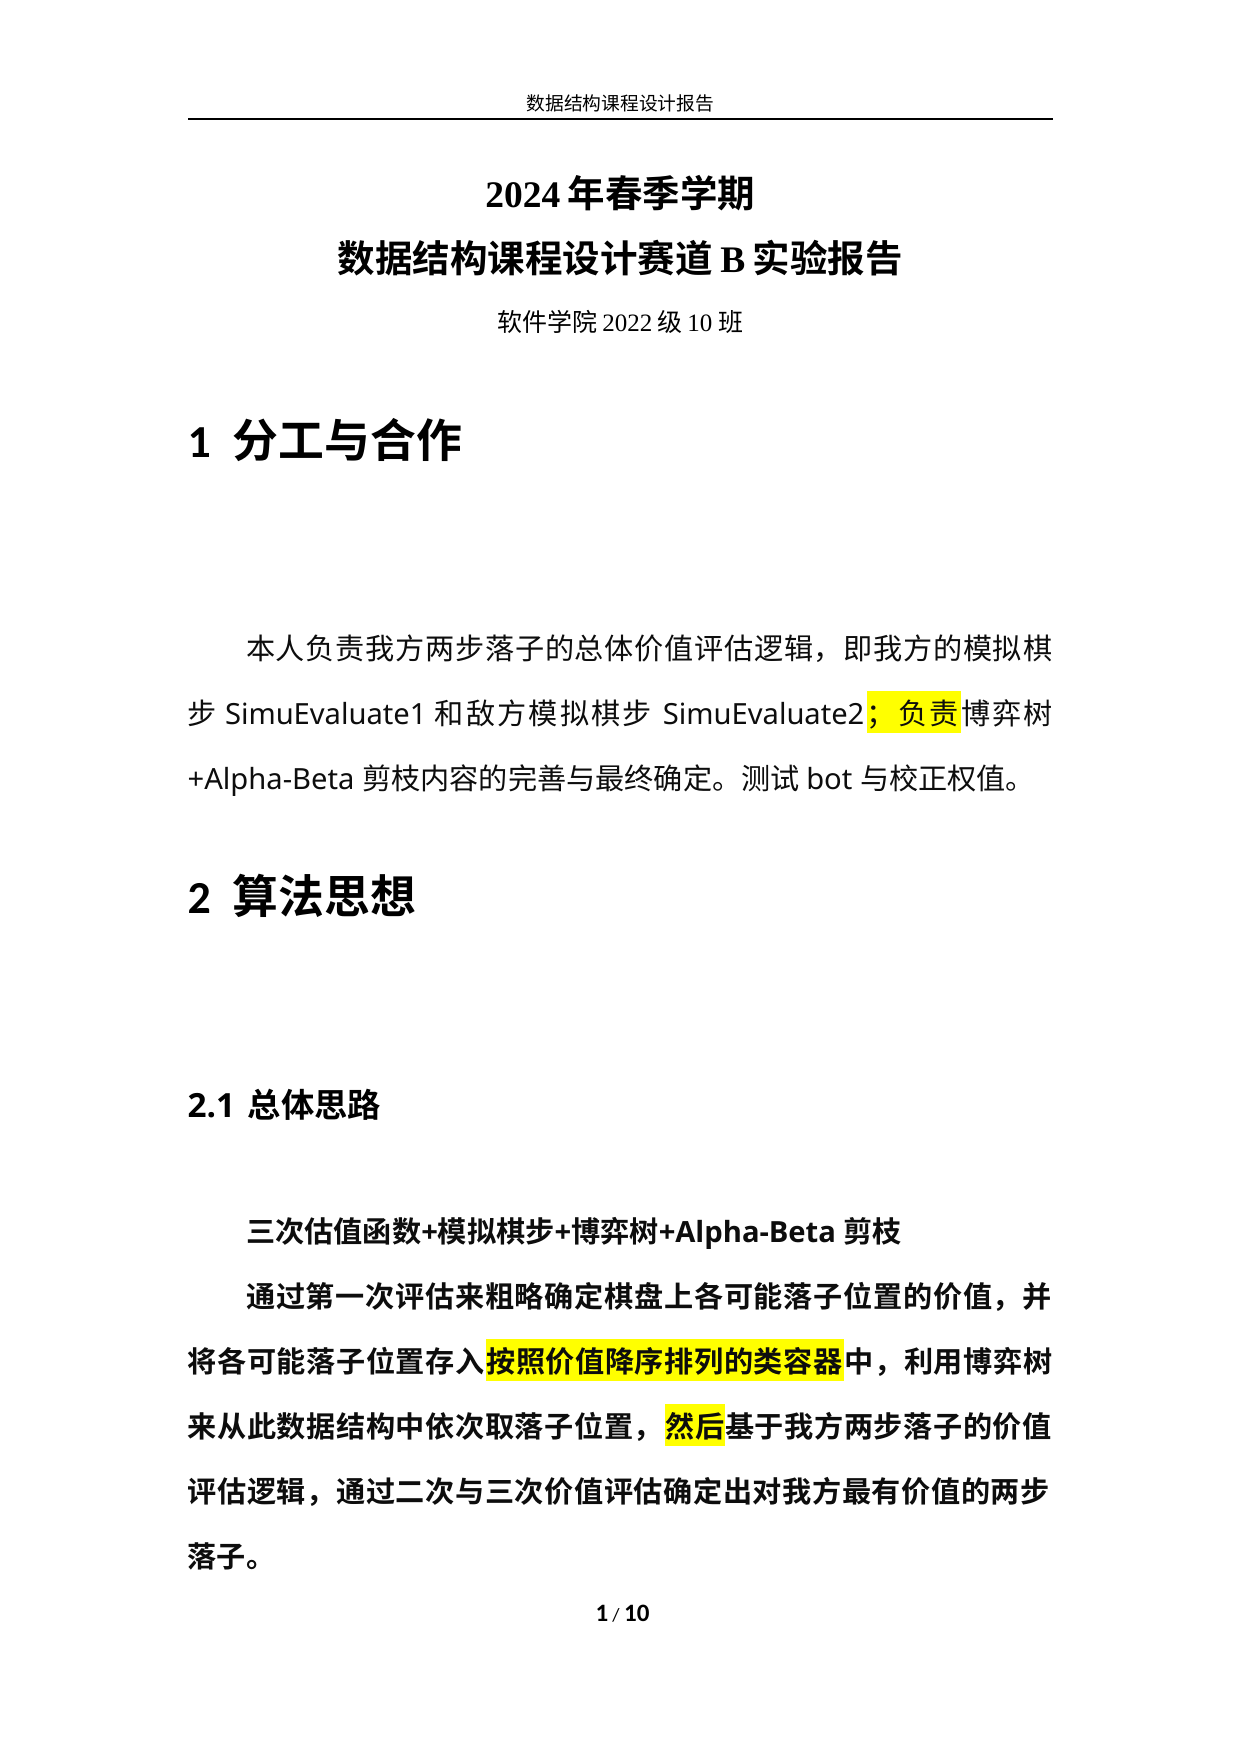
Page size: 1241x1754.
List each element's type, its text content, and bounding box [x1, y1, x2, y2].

text 本人负责我方两步落子的总体价值评估逻辑，即我方的模拟棋步SimuEvaluate1和敌方模拟棋步 SimuEvaluate2；负责博弈树+Alpha-Beta 剪枝内容的完善与最终确定。测试 bot 与校正权值。 [187, 614, 1053, 809]
text 软件学院2022级10 班 [187, 288, 1053, 353]
subtitle 分工与合作 [187, 389, 1053, 486]
subtitle 算法思想 [187, 845, 1053, 942]
text 通过第一次评估来粗略确定棋盘上各可能落子位置的价值，并将各可能落子位置存入按照价值降序排列的类容器中，利用博弈树来从此数据结构中依次取落子位置，然后基于我方两步落子的价值评估逻辑，通过二次与三次价值评估确定出对我方最有价值的两步落子。 [187, 1263, 1053, 1588]
text 数据结构课程设计赛道B实验报告 [187, 223, 1053, 288]
subtitle 总体思路 [187, 1070, 1053, 1135]
text 三次估值函数+模拟棋步+博弈树+Alpha-Beta 剪枝 [187, 1198, 1053, 1263]
text 2024年春季学期 [187, 158, 1053, 223]
